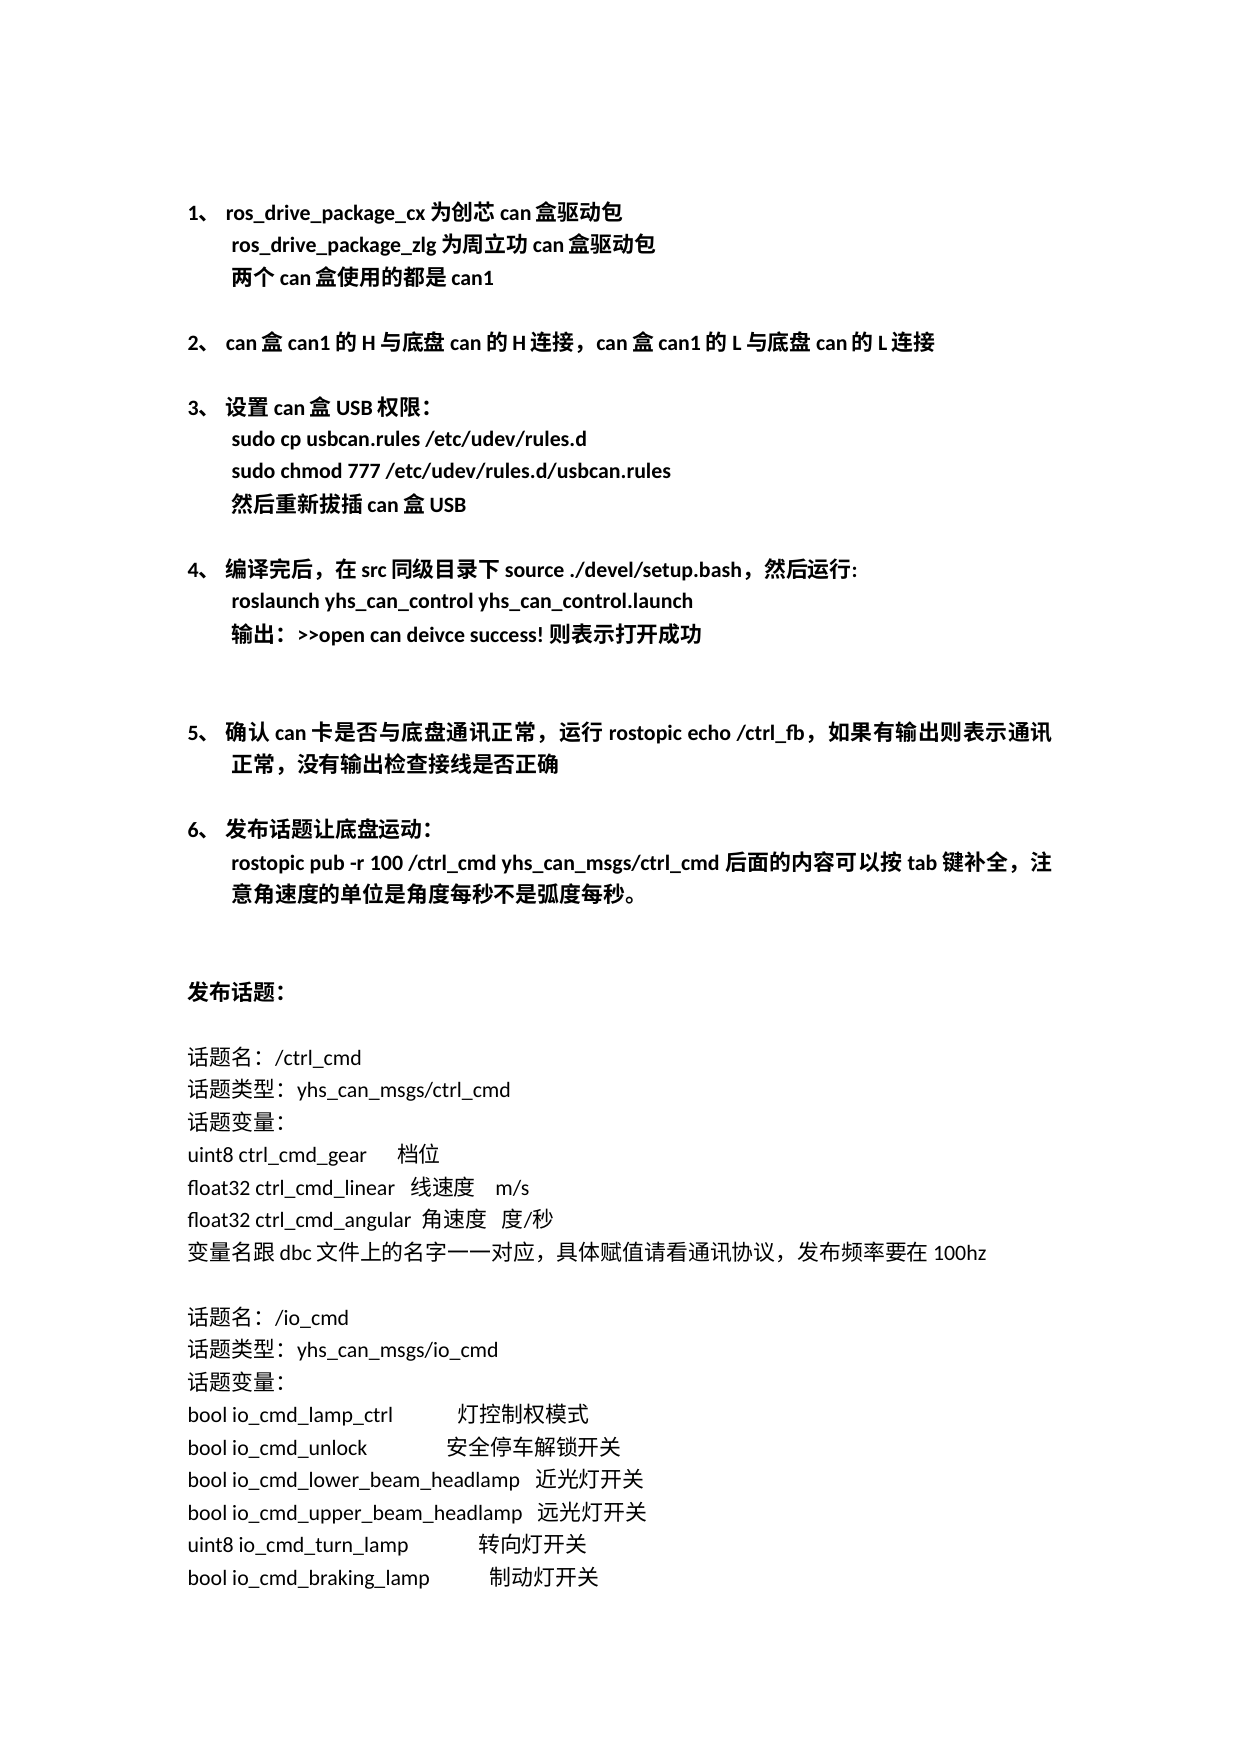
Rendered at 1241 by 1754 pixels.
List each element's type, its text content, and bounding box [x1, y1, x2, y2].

text float32 ctrl_cmd_linear 线速度 m/s [187, 1169, 1053, 1202]
list rostopic pub -r 100 /ctrl_cmd yhs_can_msgs/ctrl_cmd后面的内容可以按tab键补全，注意角速度的单位是角度每秒不是弧度每秒。 [231, 844, 1053, 909]
text 变量名跟dbc文件上的名字一一对应，具体赋值请看通讯协议，发布频率要在100hz [187, 1234, 1053, 1267]
text 两个can盒使用的都是can1 [187, 259, 1053, 292]
text float32 ctrl_cmd_angular 角速度 度/秒 [187, 1202, 1053, 1234]
text bool io_cmd_lamp_ctrl 灯控制权模式 [187, 1397, 1053, 1429]
text bool io_cmd_braking_lamp 制动灯开关 [187, 1559, 1053, 1592]
text 话题名：/io_cmd [187, 1299, 1053, 1332]
text ros_drive_package_zlg为周立功can盒驱动包 [187, 227, 1053, 259]
text bool io_cmd_lower_beam_headlamp 近光灯开关 [187, 1462, 1053, 1494]
text uint8 ctrl_cmd_gear 档位 [187, 1137, 1053, 1169]
text bool io_cmd_unlock 安全停车解锁开关 [187, 1429, 1053, 1462]
text 发布话题： [187, 974, 1053, 1007]
list ros_drive_package_cx为创芯can盒驱动包 [187, 194, 1053, 227]
list 发布话题让底盘运动： [187, 812, 1053, 844]
text 话题类型：yhs_can_msgs/io_cmd [187, 1332, 1053, 1364]
text 话题变量： [187, 1364, 1053, 1397]
text roslaunch yhs_can_control yhs_can_control.launch [187, 584, 1053, 617]
text 话题类型：yhs_can_msgs/ctrl_cmd [187, 1072, 1053, 1104]
text 然后重新拔插can盒USB [187, 487, 1053, 519]
list 编译完后，在src同级目录下source ./devel/setup.bash，然后运行: [187, 552, 1053, 584]
text uint8 io_cmd_turn_lamp 转向灯开关 [187, 1527, 1053, 1559]
text sudo chmod 777 /etc/udev/rules.d/usbcan.rules [187, 454, 1053, 487]
list 设置can盒USB权限： [187, 389, 1053, 422]
list can盒can1的 H与底盘can的H连接，can盒can1的 L与底盘can的L连接 [187, 324, 1053, 357]
list 确认can卡是否与底盘通讯正常，运行rostopic echo /ctrl_fb，如果有输出则表示通讯 正常，没有输出检查接线是否正确 [187, 714, 1053, 779]
text sudo cp usbcan.rules /etc/udev/rules.d [187, 422, 1053, 454]
text 话题名：/ctrl_cmd [187, 1039, 1053, 1072]
text 输出：>>open can deivce success! 则表示打开成功 [187, 617, 1053, 649]
text 话题变量： [187, 1104, 1053, 1137]
text bool io_cmd_upper_beam_headlamp 远光灯开关 [187, 1494, 1053, 1527]
